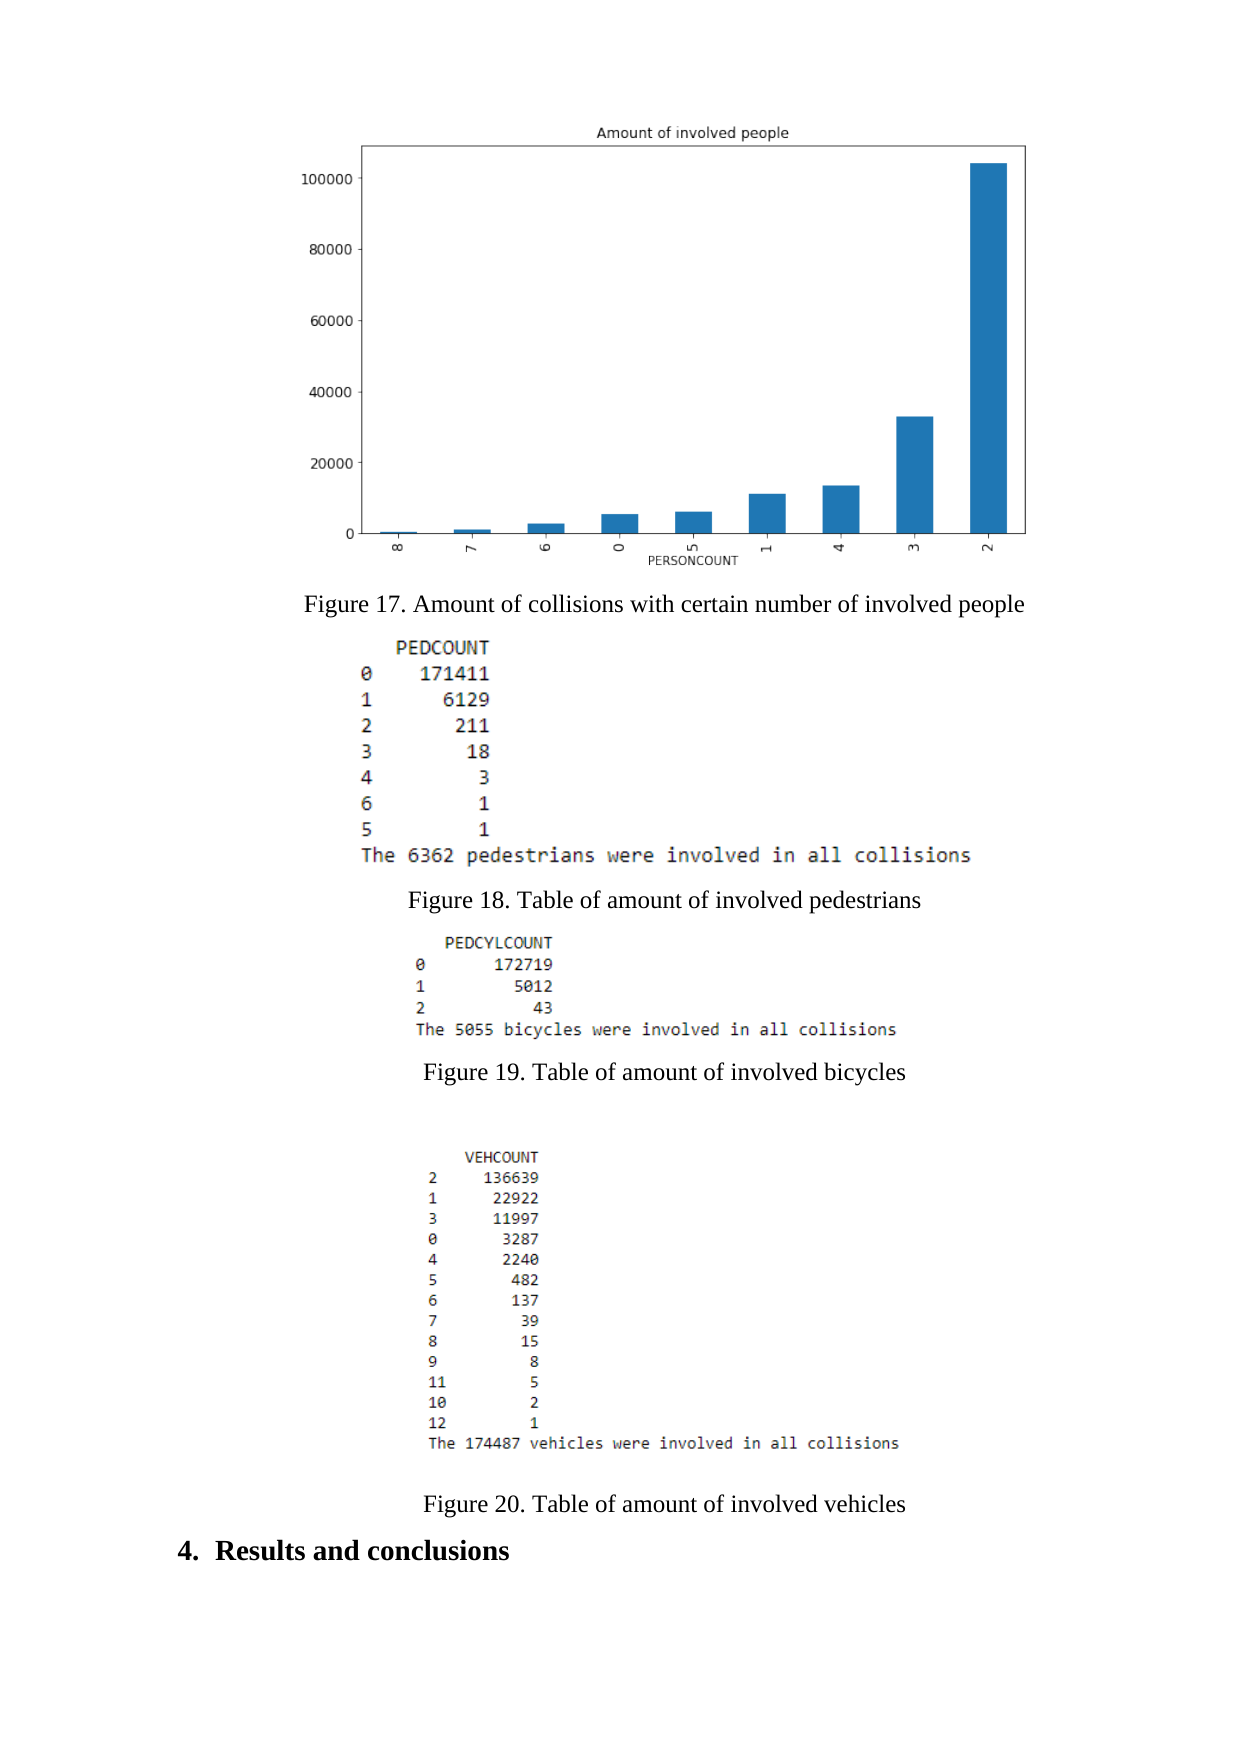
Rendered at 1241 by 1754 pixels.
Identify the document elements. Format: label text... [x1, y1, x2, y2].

picture [405, 928, 924, 1043]
text Figure 18. Table of amount of involved pedestrians [177, 885, 1152, 914]
text Figure 19. Table of amount of involved bicycles [177, 1057, 1152, 1085]
picture [348, 632, 980, 872]
list Results and conclusions [177, 1533, 1152, 1566]
text Figure 17. Amount of collisions with certain number of involved people [177, 589, 1152, 618]
picture [291, 118, 1038, 576]
text Figure 20. Table of amount of involved vehicles [177, 1489, 1152, 1518]
picture [411, 1142, 918, 1476]
